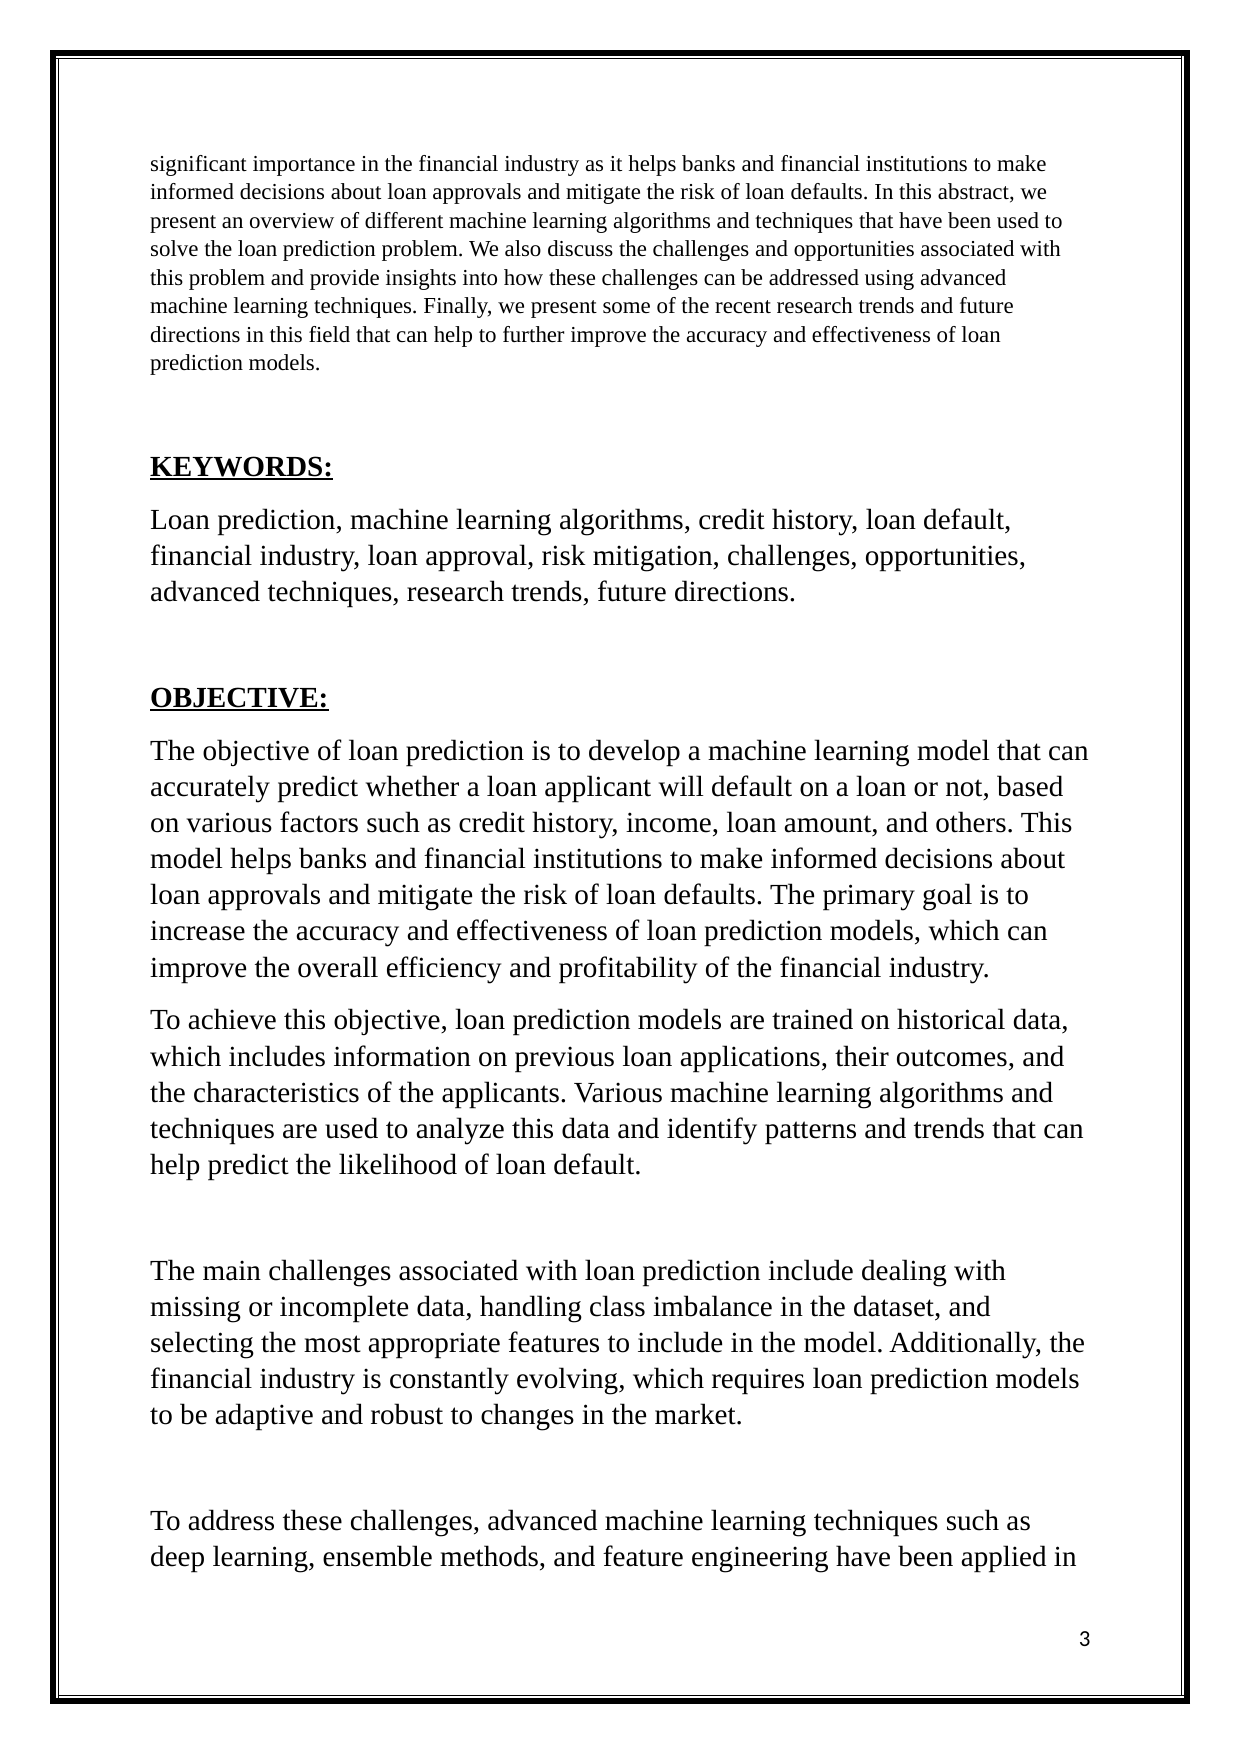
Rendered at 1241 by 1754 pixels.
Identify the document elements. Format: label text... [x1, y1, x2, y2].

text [150, 150, 1090, 375]
text To achieve this objective, loan prediction models are trained on historical data, which includes information on previous loan applications, their outcomes, and the characteristics of the applicants. Various machine learning algorithms and techniques are used to analyze this data and identify patterns and trends that can help predict the likelihood of loan default. [150, 1002, 1090, 1181]
text KEYWORDS: [150, 449, 1090, 483]
text The main challenges associated with loan prediction include dealing with missing or incomplete data, handling class imbalance in the dataset, and selecting the most appropriate features to include in the model. Additionally, the financial industry is constantly evolving, which requires loan prediction models to be adaptive and robust to changes in the market. [150, 1253, 1090, 1431]
text OBJECTIVE: [150, 680, 1090, 713]
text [150, 1503, 1090, 1573]
text Loan prediction, machine learning algorithms, credit history, loan default, financial industry, loan approval, risk mitigation, challenges, opportunities, advanced techniques, research trends, future directions. [150, 502, 1090, 608]
text The objective of loan prediction is to develop a machine learning model that can accurately predict whether a loan applicant will default on a loan or not, based on various factors such as credit history, income, loan amount, and others. This model helps banks and financial institutions to make informed decisions about loan approvals and mitigate the risk of loan defaults. The primary goal is to increase the accuracy and effectiveness of loan prediction models, which can improve the overall efficiency and profitability of the financial industry. [150, 733, 1090, 983]
